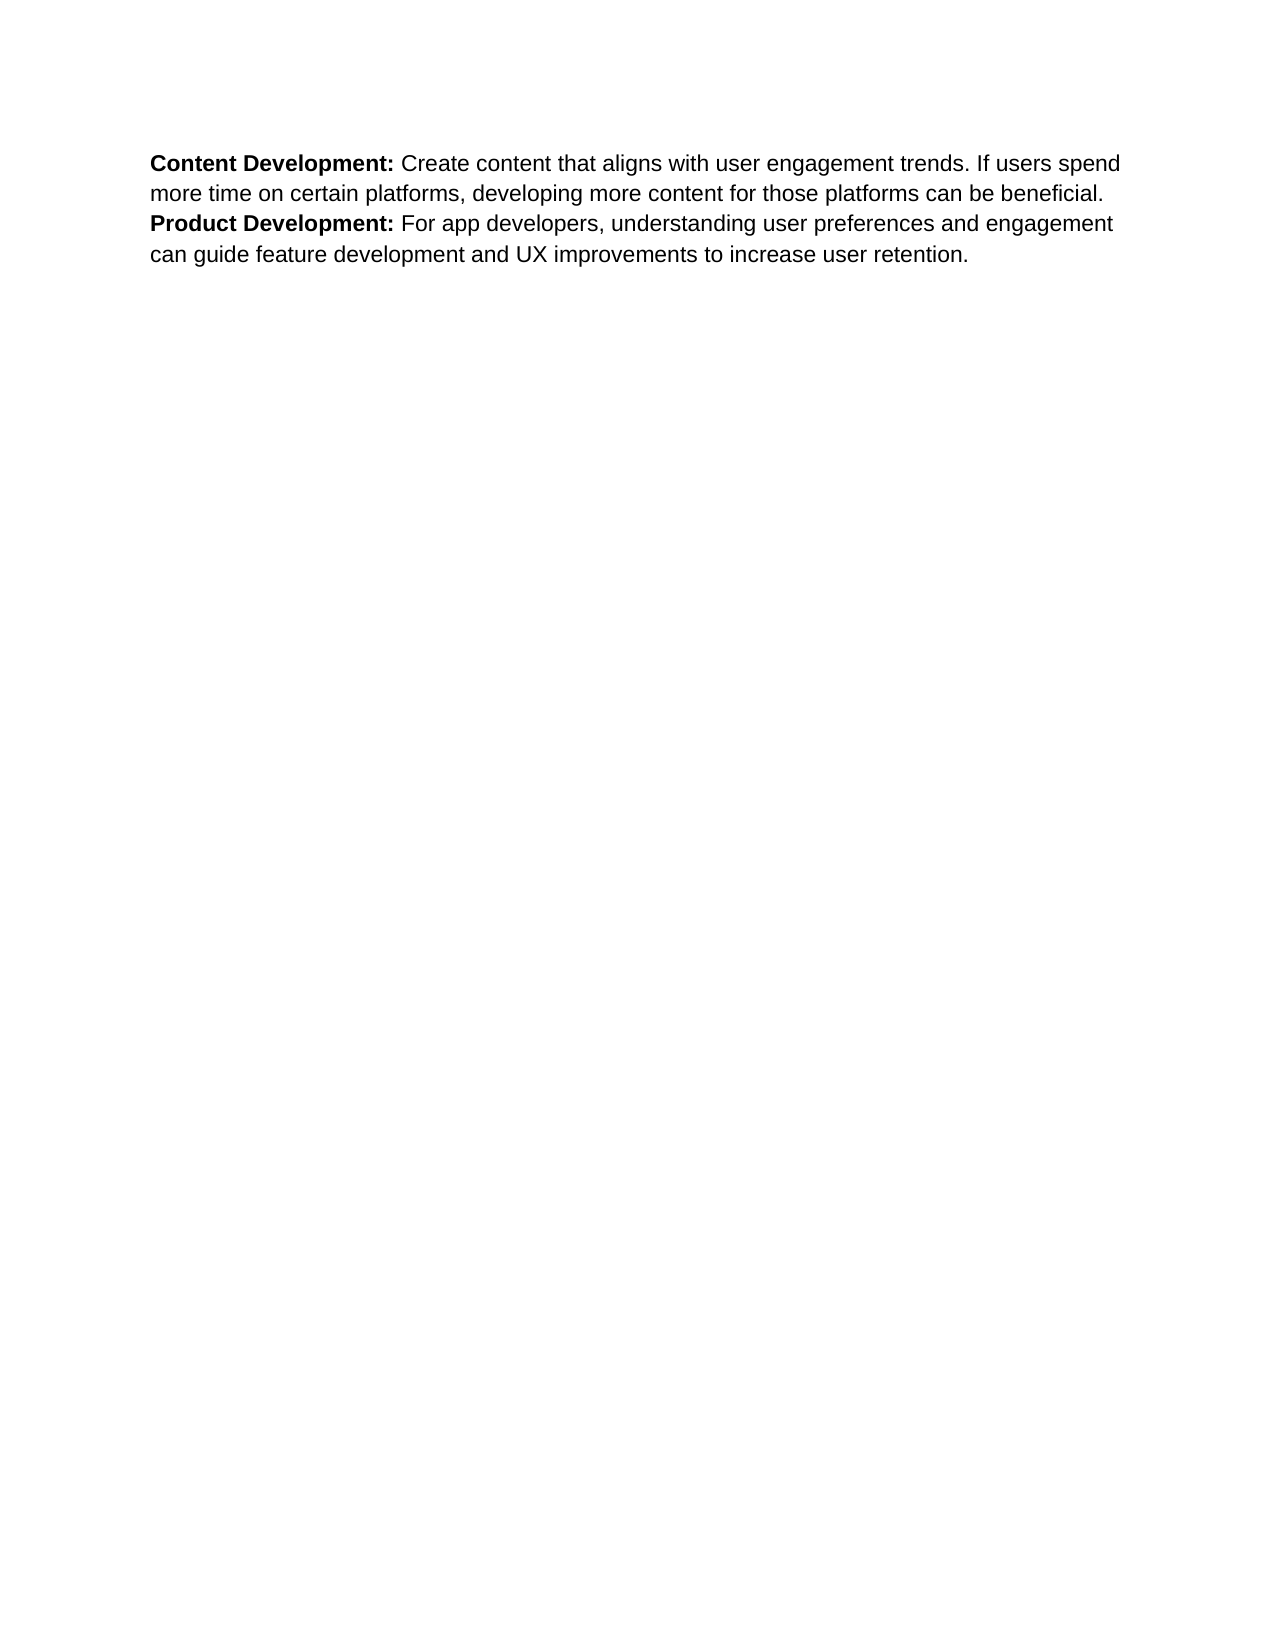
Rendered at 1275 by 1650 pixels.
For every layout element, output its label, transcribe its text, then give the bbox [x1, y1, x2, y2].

text Product Development: For app developers, understanding user preferences and engagement can guide feature development and UX improvements to increase user retention. [150, 210, 1125, 267]
text Content Development: Create content that aligns with user engagement trends. If users spend more time on certain platforms, developing more content for those platforms can be beneficial. [150, 150, 1125, 207]
